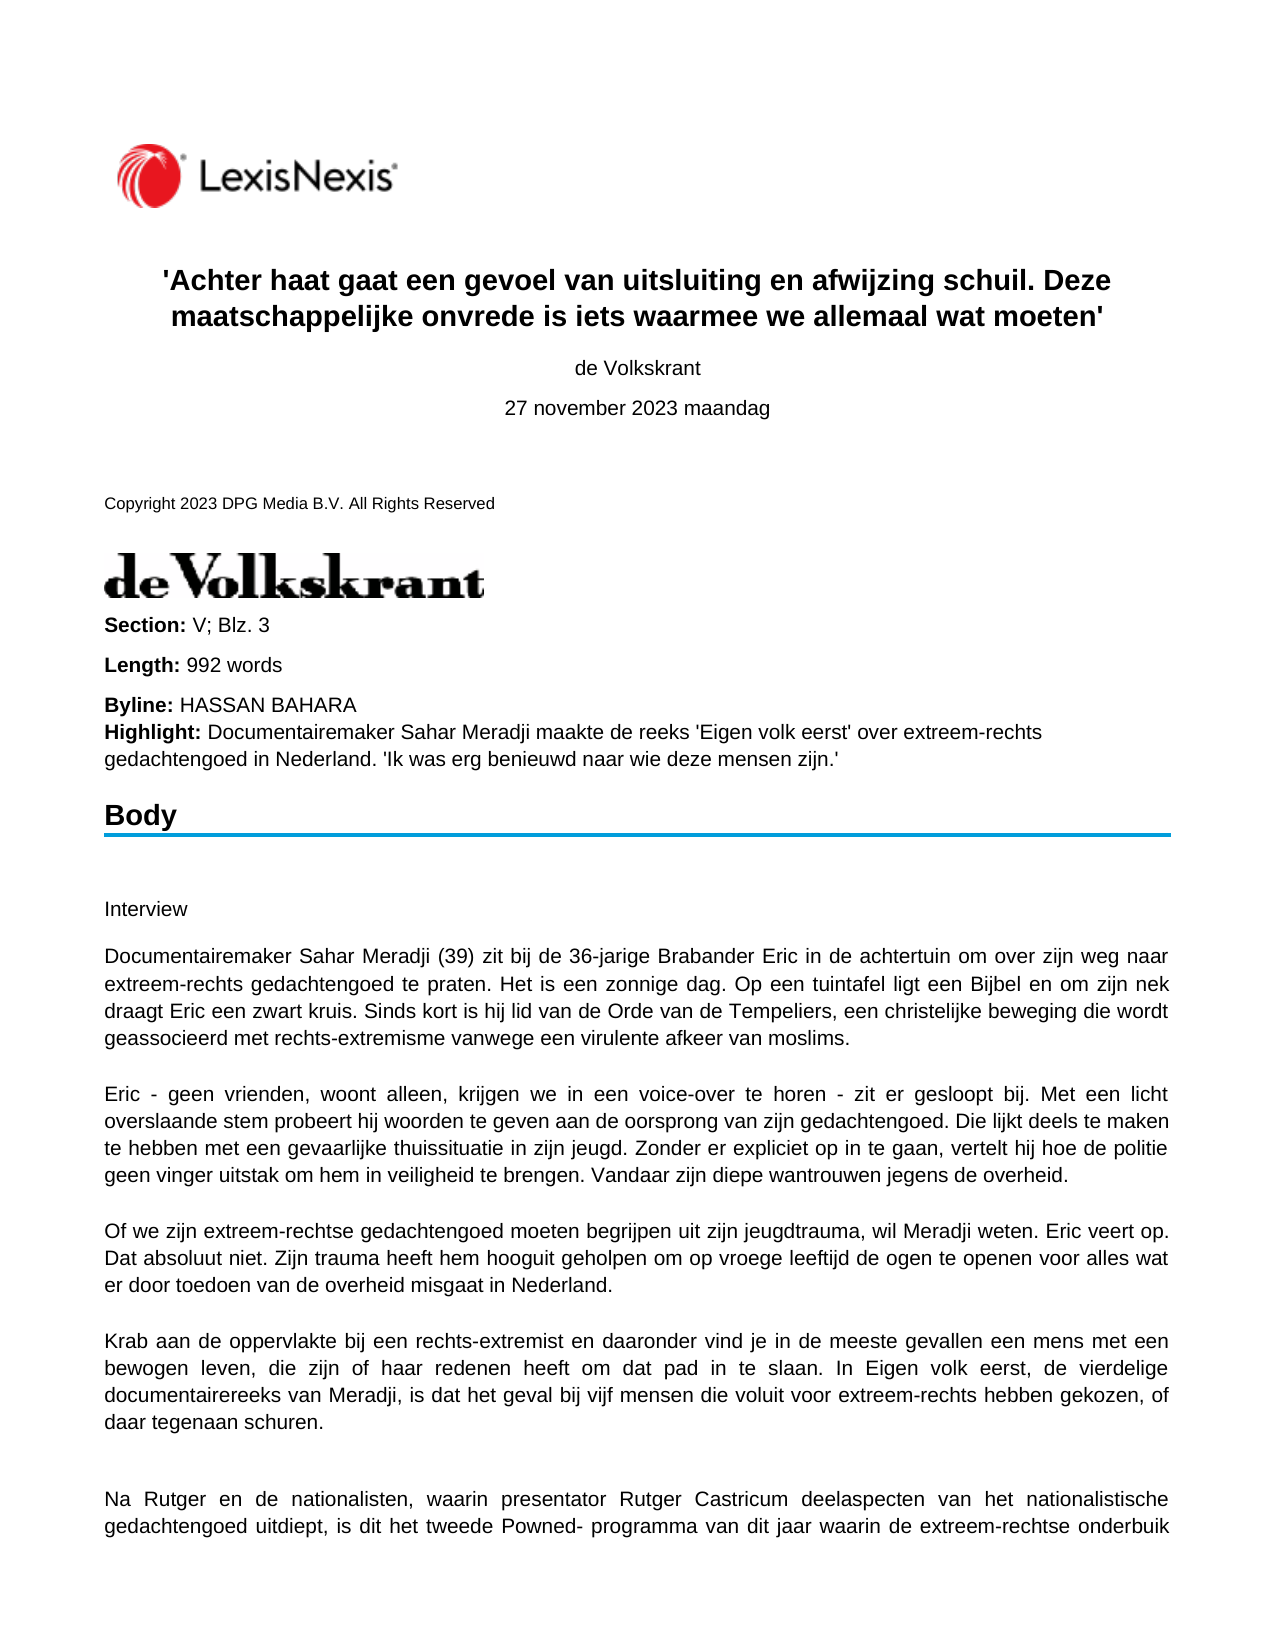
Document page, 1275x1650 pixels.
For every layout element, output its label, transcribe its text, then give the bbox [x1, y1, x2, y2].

text 27 november 2023 maandag [104, 393, 1171, 420]
text Section: V; Blz. 3 [104, 610, 1171, 637]
text Eric - geen vrienden, woont alleen, krijgen we in een voice-over te horen - zit er gesloopt bij. Met een licht overslaande stem probeert hij woorden te geven aan de oorsprong van zijn gedachtengoed. Die lijkt deels te maken te hebben met een gevaarlijke thuissituatie in zijn jeugd. Zonder er expliciet op in te gaan, vertelt hij hoe de politie geen vinger uitstak om hem in veiligheid te brengen. Vandaar zijn diepe wantrouwen jegens de overheid. [104, 1078, 1171, 1187]
text de Volkskrant [104, 353, 1171, 380]
text Highlight: Documentairemaker Sahar Meradji maakte de reeks 'Eigen volk eerst' over extreem-rechts gedachtengoed in Nederland. 'Ik was erg benieuwd naar wie deze mensen zijn.' [104, 716, 1171, 771]
text Body [104, 796, 1171, 831]
text Documentairemaker Sahar Meradji (39) zit bij de 36-jarige Brabander Eric in de achtertuin om over zijn weg naar extreem-rechts gedachtengoed te praten. Het is een zonnige dag. Op een tuintafel ligt een Bijbel en om zijn nek draagt Eric een zwart kruis. Sinds kort is hij lid van de Orde van de Tempeliers, een christelijke beweging die wordt geassocieerd met rechts-extremisme vanwege een virulente afkeer van moslims. [104, 941, 1171, 1049]
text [104, 1483, 1171, 1537]
text Krab aan de oppervlakte bij een rechts-extremist en daaronder vind je in de meeste gevallen een mens met een bewogen leven, die zijn of haar redenen heeft om dat pad in te slaan. In Eigen volk eerst, de vierdelige documentairereeks van Meradji, is dat het geval bij vijf mensen die voluit voor extreem-rechts hebben gekozen, of daar tegenaan schuren. [104, 1325, 1171, 1434]
text Of we zijn extreem-rechtse gedachtengoed moeten begrijpen uit zijn jeugdtrauma, wil Meradji weten. Eric veert op. Dat absoluut niet. Zijn trauma heeft hem hooguit geholpen om op vroege leeftijd de ogen te openen voor alles wat er door toedoen van de overheid misgaat in Nederland. [104, 1215, 1171, 1297]
subtitle 'Achter haat gaat een gevoel van uitsluiting en afwijzing schuil. Deze maatschappelijke onvrede is iets waarmee we allemaal wat moeten' [104, 261, 1171, 332]
text Length: 992 words [104, 650, 1171, 677]
text Interview [104, 893, 1171, 920]
text Byline: HASSAN BAHARA [104, 689, 1171, 716]
text Copyright 2023 DPG Media B.V. All Rights Reserved [104, 461, 1171, 513]
picture [104, 144, 412, 208]
